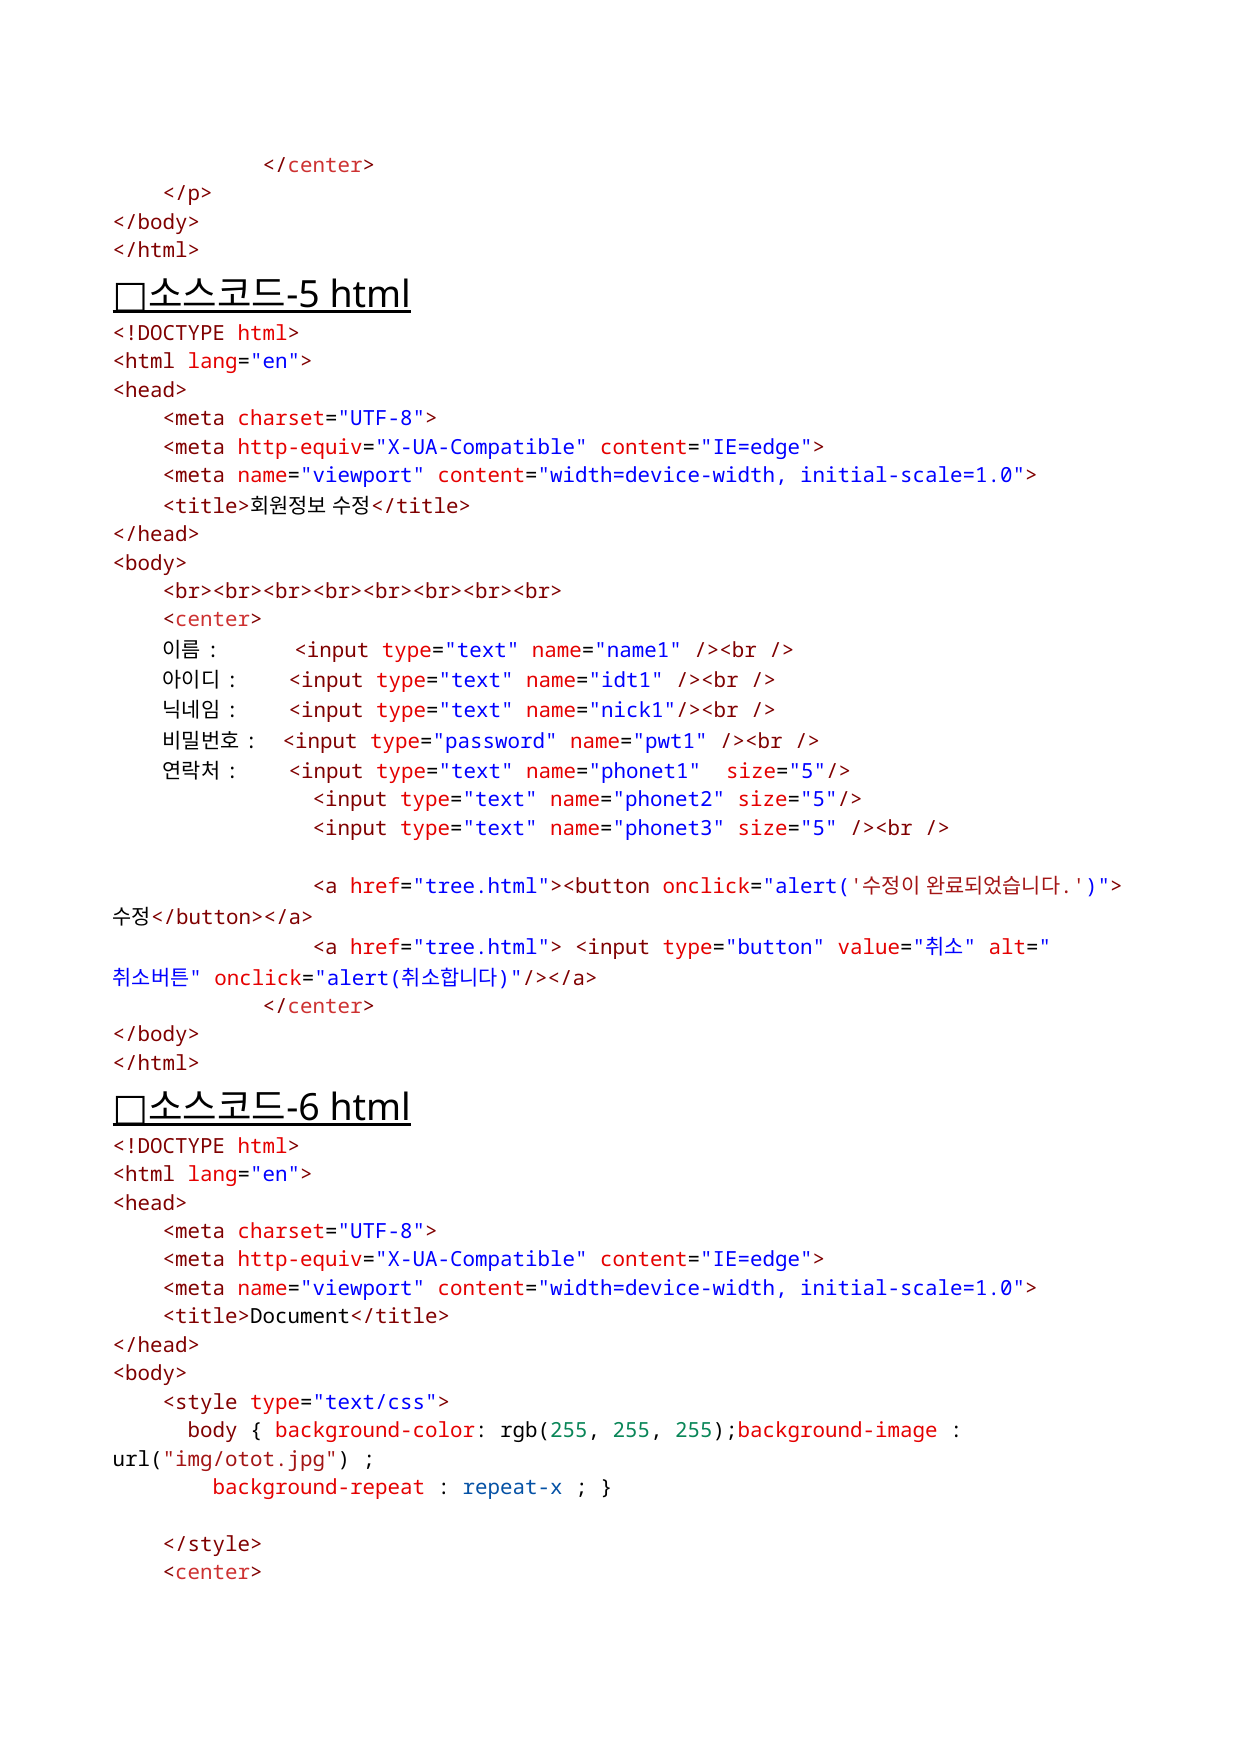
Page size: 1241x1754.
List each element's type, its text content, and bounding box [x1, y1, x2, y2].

text 연락처 : <input type="text" name="phonet1" size="5"/> [112, 754, 1128, 784]
text 비밀번호 : <input type="password" name="pwt1" /><br /> [112, 724, 1128, 754]
text 닉네임 : <input type="text" name="nick1"/><br /> [112, 693, 1128, 724]
text <center> [112, 1557, 1128, 1586]
text <body> [112, 1358, 1128, 1387]
text </body> [112, 207, 1128, 235]
text <!DOCTYPE html> [112, 318, 1128, 347]
text background-repeat : repeat-x ; } [112, 1472, 1128, 1501]
text <!DOCTYPE html> [112, 1131, 1128, 1159]
text <style type="text/css"> [112, 1387, 1128, 1415]
text □소스코드-6 html [112, 1076, 1128, 1131]
text </style> [112, 1529, 1128, 1557]
text <input type="text" name="phonet3" size="5" /><br /> [112, 813, 1128, 841]
text <a href="tree.html"> <input type="button" value="취소" alt="취소버튼" onclick="alert(취소합니다)"/></a> [112, 930, 1128, 991]
text 이름 : <input type="text" name="name1" /><br /> [112, 633, 1128, 663]
text </body> [112, 1019, 1128, 1048]
text <html lang="en"> [112, 347, 1128, 375]
text <meta name="viewport" content="width=device-width, initial-scale=1.0"> [112, 1273, 1128, 1301]
text <body> [112, 548, 1128, 576]
text <meta name="viewport" content="width=device-width, initial-scale=1.0"> [112, 460, 1128, 489]
text <input type="text" name="phonet2" size="5"/> [112, 784, 1128, 813]
text <html lang="en"> [112, 1159, 1128, 1188]
text </center> [112, 150, 1128, 178]
text <meta charset="UTF-8"> [112, 1216, 1128, 1244]
text </html> [112, 1048, 1128, 1076]
text <br><br><br><br><br><br><br><br> [112, 576, 1128, 604]
text <head> [112, 375, 1128, 403]
text <title>Document</title> [112, 1301, 1128, 1330]
text </head> [112, 1330, 1128, 1358]
text <a href="tree.html"><button onclick="alert('수정이 완료되었습니다.')">수정</button></a> [112, 870, 1128, 930]
text □소스코드-5 html [112, 264, 1128, 318]
text <meta http-equiv="X-UA-Compatible" content="IE=edge"> [112, 1244, 1128, 1273]
text </center> [112, 991, 1128, 1019]
text </p> [112, 178, 1128, 207]
text <center> [112, 604, 1128, 633]
text <head> [112, 1188, 1128, 1216]
text <meta http-equiv="X-UA-Compatible" content="IE=edge"> [112, 432, 1128, 460]
text <meta charset="UTF-8"> [112, 403, 1128, 432]
text <title>회원정보 수정</title> [112, 489, 1128, 519]
text </html> [112, 235, 1128, 264]
text 아이디 : <input type="text" name="idt1" /><br /> [112, 663, 1128, 693]
text </head> [112, 519, 1128, 548]
text body { background-color: rgb(255, 255, 255);background-image : url("img/otot.jpg") ; [112, 1415, 1128, 1472]
